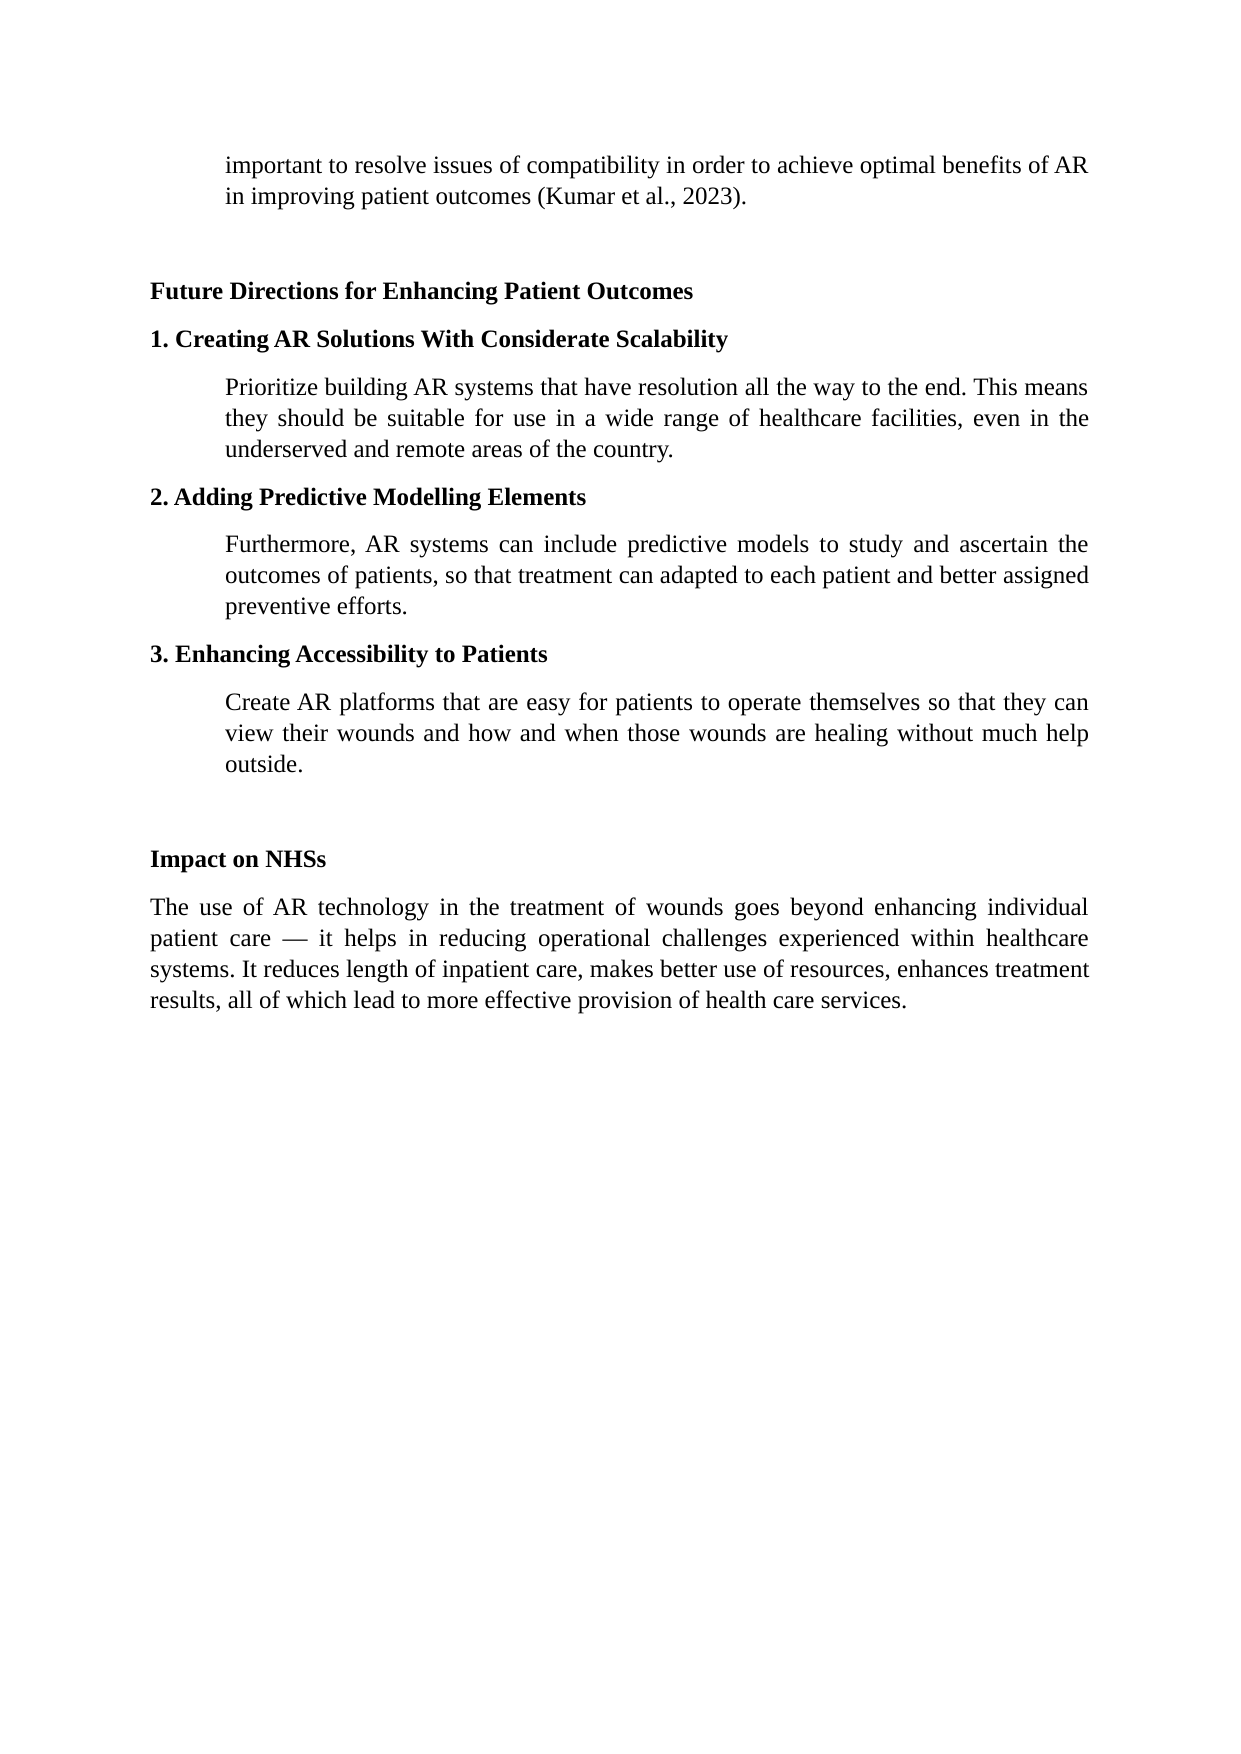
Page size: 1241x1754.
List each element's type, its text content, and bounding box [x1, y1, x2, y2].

text Prioritize building AR systems that have resolution all the way to the end. This means they should be suitable for use in a wide range of healthcare facilities, even in the underserved and remote areas of the country. [225, 372, 1090, 463]
text The use of AR technology in the treatment of wounds goes beyond enhancing individual patient care — it helps in reducing operational challenges experienced within healthcare systems. It reduces length of inpatient care, makes better use of resources, enhances treatment results, all of which lead to more effective provision of health care services. [150, 892, 1090, 1014]
text Future Directions for Enhancing Patient Outcomes [150, 276, 1090, 305]
text 3. Enhancing Accessibility to Patients [150, 639, 1090, 668]
text 2. Adding Predictive Modelling Elements [150, 482, 1090, 510]
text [225, 150, 1090, 210]
text Create AR platforms that are easy for patients to operate themselves so that they can view their wounds and how and when those wounds are healing without much help outside. [225, 687, 1090, 778]
text 1. Creating AR Solutions With Considerate Scalability [150, 324, 1090, 353]
text Impact on NHSs [150, 844, 1090, 873]
text Furthermore, AR systems can include predictive models to study and ascertain the outcomes of patients, so that treatment can adapted to each patient and better assigned preventive efforts. [225, 529, 1090, 620]
